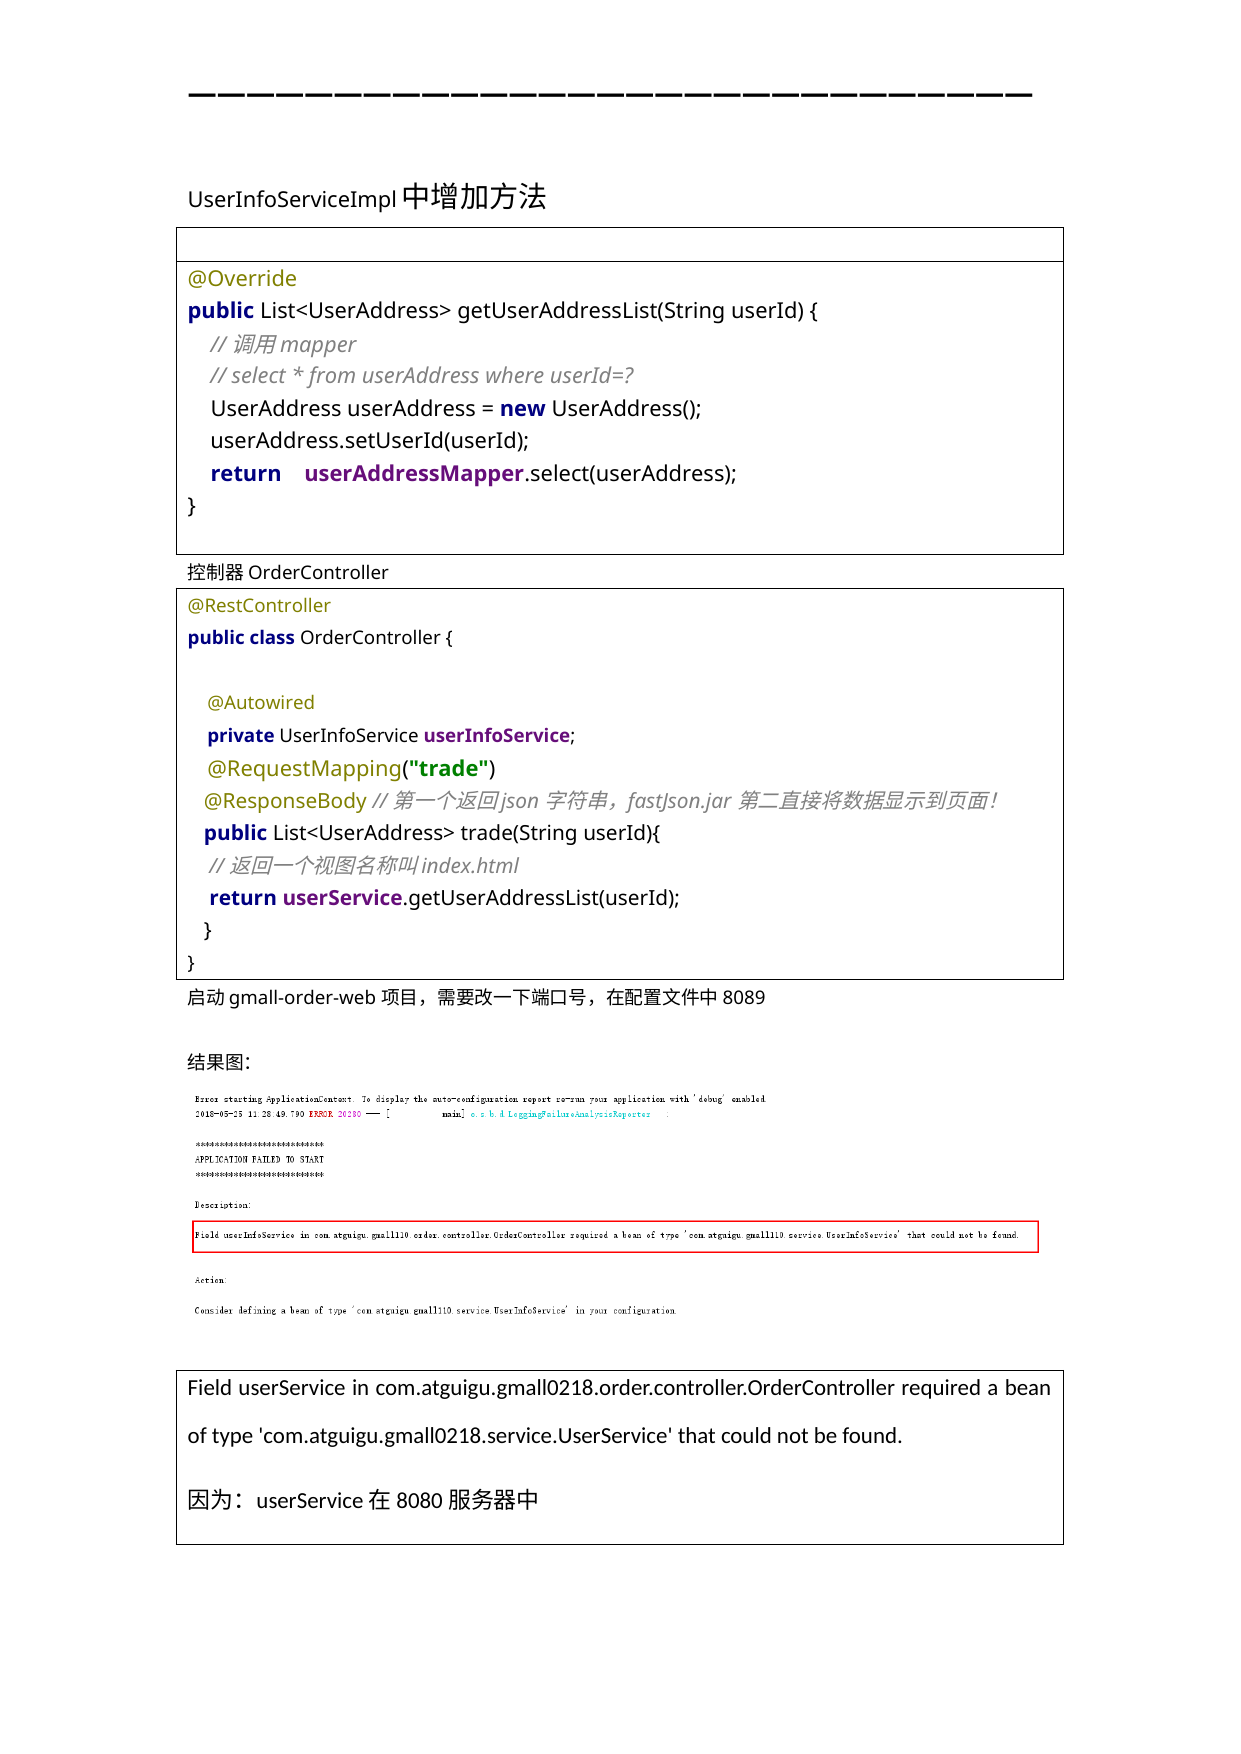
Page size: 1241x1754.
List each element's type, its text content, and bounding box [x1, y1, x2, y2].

picture [187, 1085, 1053, 1329]
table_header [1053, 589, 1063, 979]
text 结果图： [187, 1045, 1053, 1077]
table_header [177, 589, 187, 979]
table_header [177, 228, 1063, 261]
table_header Field userService in com.atguigu.gmall0218.order.controller.OrderController required a bean of type 'com.atguigu.gmall0218.service.UserService' that could not be found. 因为：userService 在8080 服务器中 [177, 1371, 1063, 1543]
table_cell @Override public List<UserAddress> getUserAddressList(String userId) { // 调用mapper // select * from userAddress where userId=? UserAddress userAddress = new UserAddress(); userAddress.setUserId(userId); return userAddressMapper.select(userAddress); } [177, 262, 1063, 554]
text 控制器 OrderController [187, 555, 1053, 588]
text UserInfoServiceImpl中增加方法 [187, 162, 1053, 227]
text 启动gmall-order-web 项目，需要改一下端口号，在配置文件中 8089 [187, 980, 1053, 1012]
